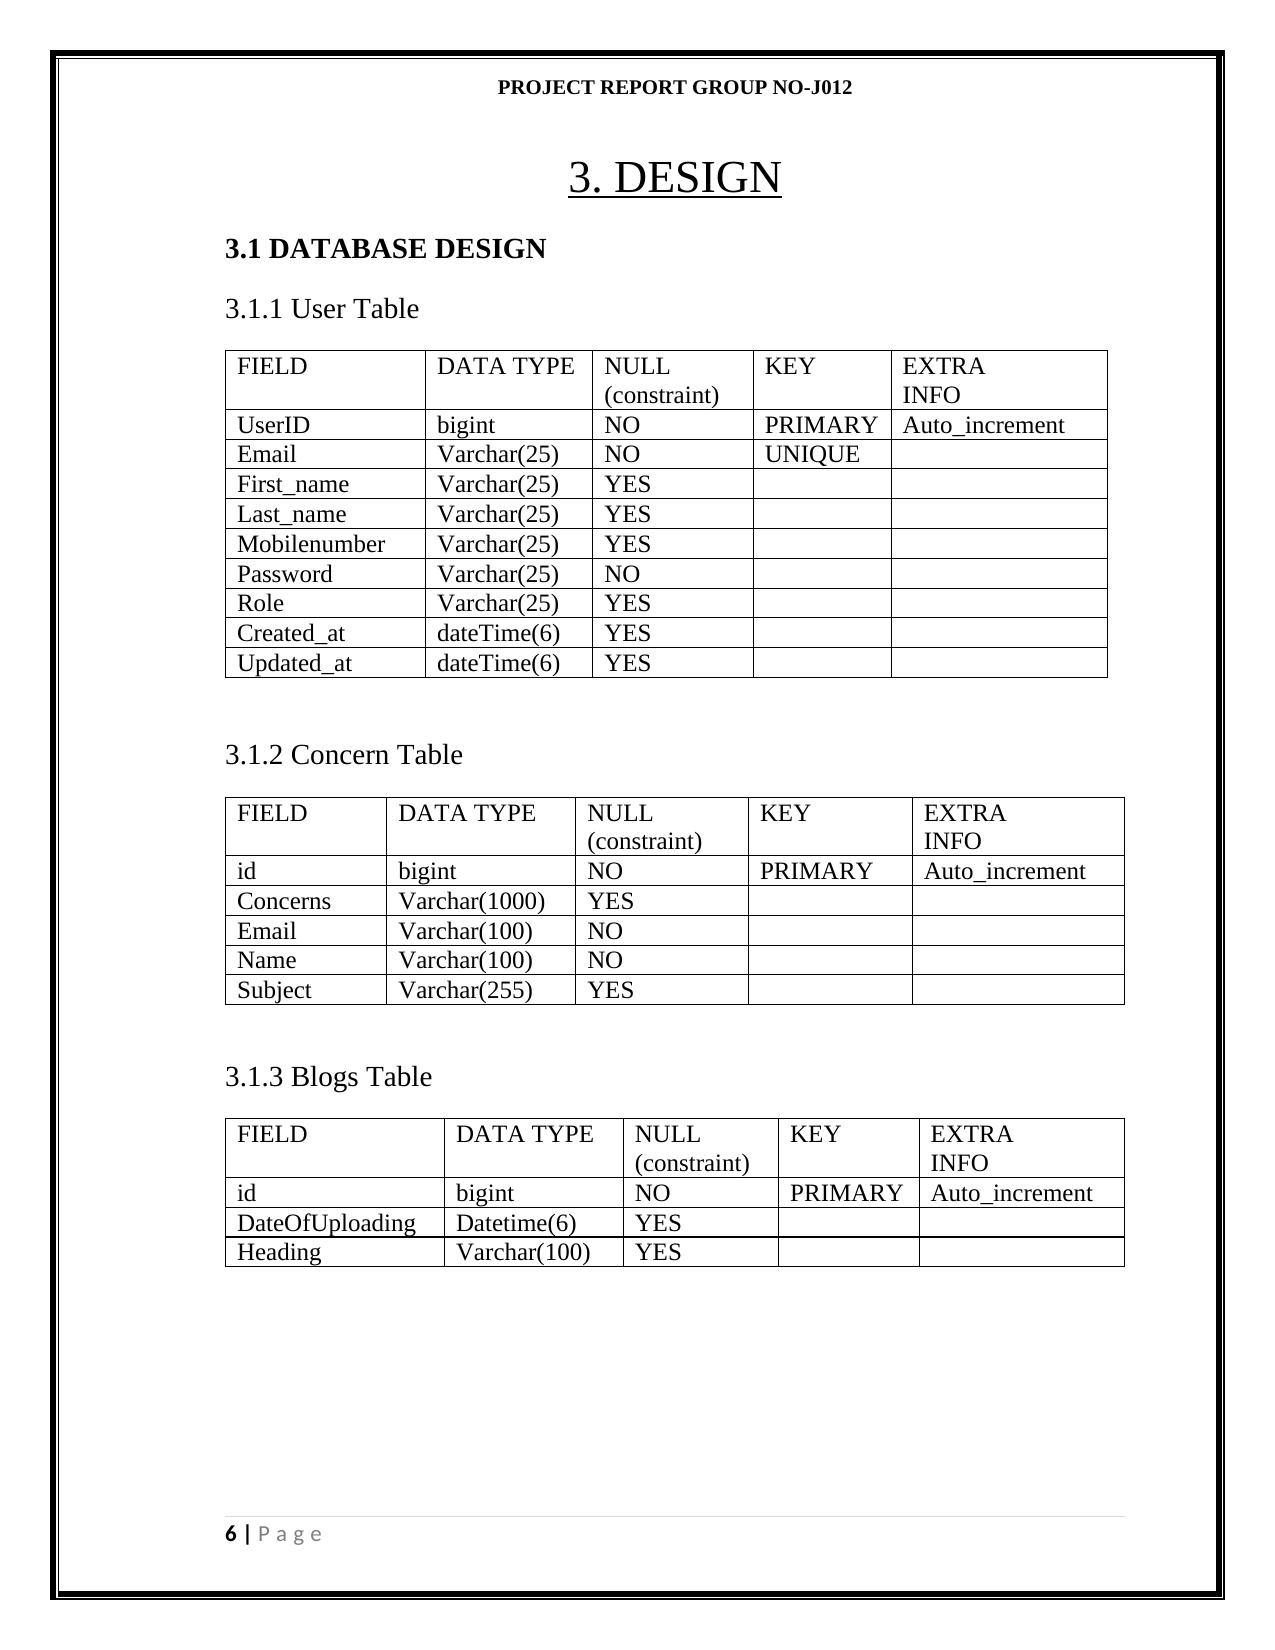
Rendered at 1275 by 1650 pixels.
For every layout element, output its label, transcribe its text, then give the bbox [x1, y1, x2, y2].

table_cell Email [226, 440, 425, 468]
table_cell YES [593, 618, 753, 647]
table_header EXTRA INFO [920, 1119, 1124, 1177]
table_cell [754, 529, 891, 558]
table_cell Varchar(25) [426, 559, 592, 587]
table_cell NO [576, 916, 748, 944]
table_cell YES [624, 1238, 778, 1266]
table_header NULL (constraint) [576, 798, 748, 855]
table_cell id [226, 856, 386, 885]
table_cell [754, 559, 891, 587]
table_header KEY [779, 1119, 919, 1177]
table_cell [913, 975, 1124, 1004]
table_header DATA TYPE [387, 798, 575, 855]
table_cell PRIMARY [749, 856, 912, 885]
table_cell Name [226, 946, 386, 974]
table_header KEY [749, 798, 912, 855]
table_cell UNIQUE [754, 440, 891, 468]
table_cell YES [593, 499, 753, 528]
table_cell [779, 1208, 919, 1236]
table_cell dateTime(6) [426, 618, 592, 647]
table_cell [920, 1208, 1124, 1236]
table_header EXTRA INFO [913, 798, 1124, 855]
table_header NULL (constraint) [593, 351, 753, 409]
table_cell Role [226, 589, 425, 617]
table_cell NO [576, 856, 748, 885]
table_cell Auto_increment [913, 856, 1124, 885]
table_cell PRIMARY [754, 410, 891, 438]
table_cell Created_at [226, 618, 425, 647]
table_cell Subject [226, 975, 386, 1004]
table_header KEY [754, 351, 891, 409]
table_cell NO [593, 559, 753, 587]
table_cell [892, 529, 1107, 558]
table_cell [754, 469, 891, 498]
table_cell YES [593, 469, 753, 498]
table_cell [892, 559, 1107, 587]
table_cell Concerns [226, 886, 386, 915]
table_cell NO [576, 946, 748, 974]
table_cell YES [624, 1208, 778, 1236]
table_cell [779, 1238, 919, 1266]
text 3.1.3 Blogs Table [225, 1059, 1125, 1092]
table_cell YES [593, 648, 753, 677]
table_cell Varchar(25) [426, 469, 592, 498]
table_cell [913, 916, 1124, 944]
table_cell [913, 886, 1124, 915]
table_cell [892, 499, 1107, 528]
table_cell Varchar(25) [426, 440, 592, 468]
table_header FIELD [226, 798, 386, 855]
table_cell [913, 946, 1124, 974]
table_cell PRIMARY [779, 1178, 919, 1207]
table_header DATA TYPE [426, 351, 592, 409]
table_cell [892, 440, 1107, 468]
table_header FIELD [226, 1119, 444, 1177]
table_cell [754, 618, 891, 647]
table_header NULL (constraint) [624, 1119, 778, 1177]
table_cell Mobilenumber [226, 529, 425, 558]
table_cell bigint [387, 856, 575, 885]
text 3.1.1 User Table [225, 291, 1125, 324]
table_cell [749, 916, 912, 944]
table_header FIELD [226, 351, 425, 409]
table_cell NO [624, 1178, 778, 1207]
table_cell YES [576, 975, 748, 1004]
table_cell [749, 975, 912, 1004]
table_cell Varchar(100) [445, 1238, 623, 1266]
table_cell [749, 946, 912, 974]
table_cell Varchar(100) [387, 946, 575, 974]
table_cell Updated_at [226, 648, 425, 677]
table_cell Auto_increment [920, 1178, 1124, 1207]
table_cell Varchar(25) [426, 499, 592, 528]
table_header EXTRA INFO [892, 351, 1107, 409]
table_cell id [226, 1178, 444, 1207]
table_cell Auto_increment [892, 410, 1107, 438]
table_cell Varchar(100) [387, 916, 575, 944]
table_cell Varchar(1000) [387, 886, 575, 915]
table_cell [754, 648, 891, 677]
table_cell Varchar(25) [426, 529, 592, 558]
table_cell bigint [426, 410, 592, 438]
text 3.1.2 Concern Table [225, 737, 1125, 771]
table_cell [754, 499, 891, 528]
table_header DATA TYPE [445, 1119, 623, 1177]
table_cell UserID [226, 410, 425, 438]
table_cell YES [593, 589, 753, 617]
table_cell YES [593, 529, 753, 558]
table_cell bigint [445, 1178, 623, 1207]
table_cell [892, 648, 1107, 677]
table_cell DateOfUploading [226, 1208, 444, 1236]
table_cell [892, 618, 1107, 647]
table_cell dateTime(6) [426, 648, 592, 677]
table_cell Password [226, 559, 425, 587]
table_cell Heading [226, 1238, 444, 1266]
text 3.1 DATABASE DESIGN [225, 231, 1125, 265]
table_cell [892, 469, 1107, 498]
table_cell [920, 1238, 1124, 1266]
table_cell NO [593, 440, 753, 468]
text 3. DESIGN [225, 150, 1125, 203]
table_cell [749, 886, 912, 915]
table_cell Last_name [226, 499, 425, 528]
table_cell Datetime(6) [445, 1208, 623, 1236]
table_cell [892, 589, 1107, 617]
table_cell Varchar(255) [387, 975, 575, 1004]
table_cell Varchar(25) [426, 589, 592, 617]
table_cell YES [576, 886, 748, 915]
table_cell [754, 589, 891, 617]
table_cell NO [593, 410, 753, 438]
table_cell First_name [226, 469, 425, 498]
table_cell Email [226, 916, 386, 944]
